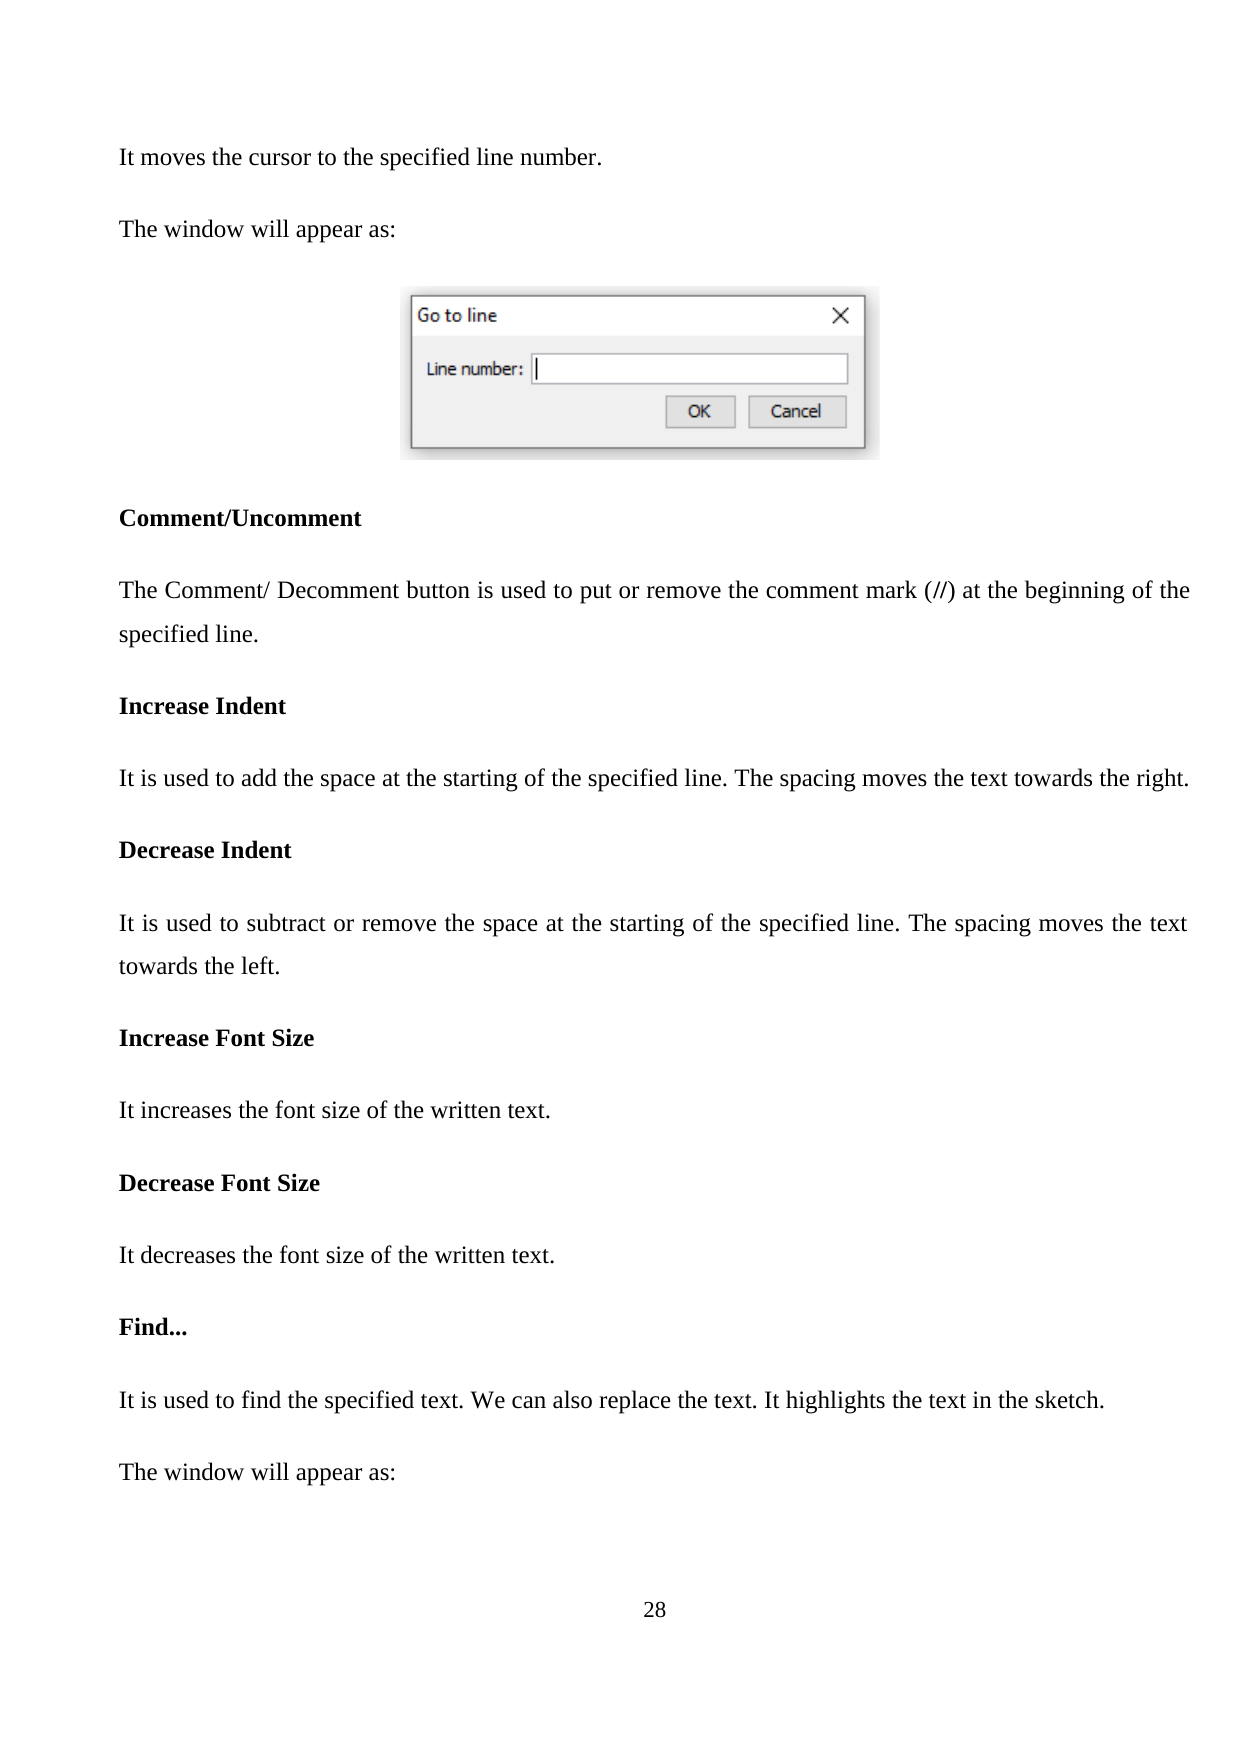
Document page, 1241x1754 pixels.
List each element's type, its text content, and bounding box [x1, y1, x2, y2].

text It is used to add the space at the starting of the specified line. The spacing moves the text towards the right. [119, 763, 1190, 792]
text It is used to find the specified text. We can also replace the text. It highlights the text in the sketch. [119, 1385, 1190, 1413]
text It moves the cursor to the specified line number. [119, 142, 1190, 170]
picture [400, 286, 880, 460]
text Comment/Uncomment [119, 503, 1190, 532]
text Decrease Font Size [119, 1168, 1190, 1197]
text Increase Font Size [119, 1023, 1190, 1052]
text The window will appear as: [119, 1457, 1190, 1486]
text It is used to subtract or remove the space at the starting of the specified line. The spacing moves the text towards the left. [119, 908, 1190, 980]
text Decrease Indent [119, 836, 1190, 864]
text Find... [119, 1312, 1190, 1341]
text The window will appear as: [119, 214, 1190, 243]
text It decreases the font size of the written text. [119, 1240, 1190, 1269]
text It increases the font size of the written text. [119, 1096, 1190, 1124]
text The Comment/ Decomment button is used to put or remove the comment mark (//) at the beginning of the specified line. [119, 576, 1190, 647]
text Increase Indent [119, 691, 1190, 720]
